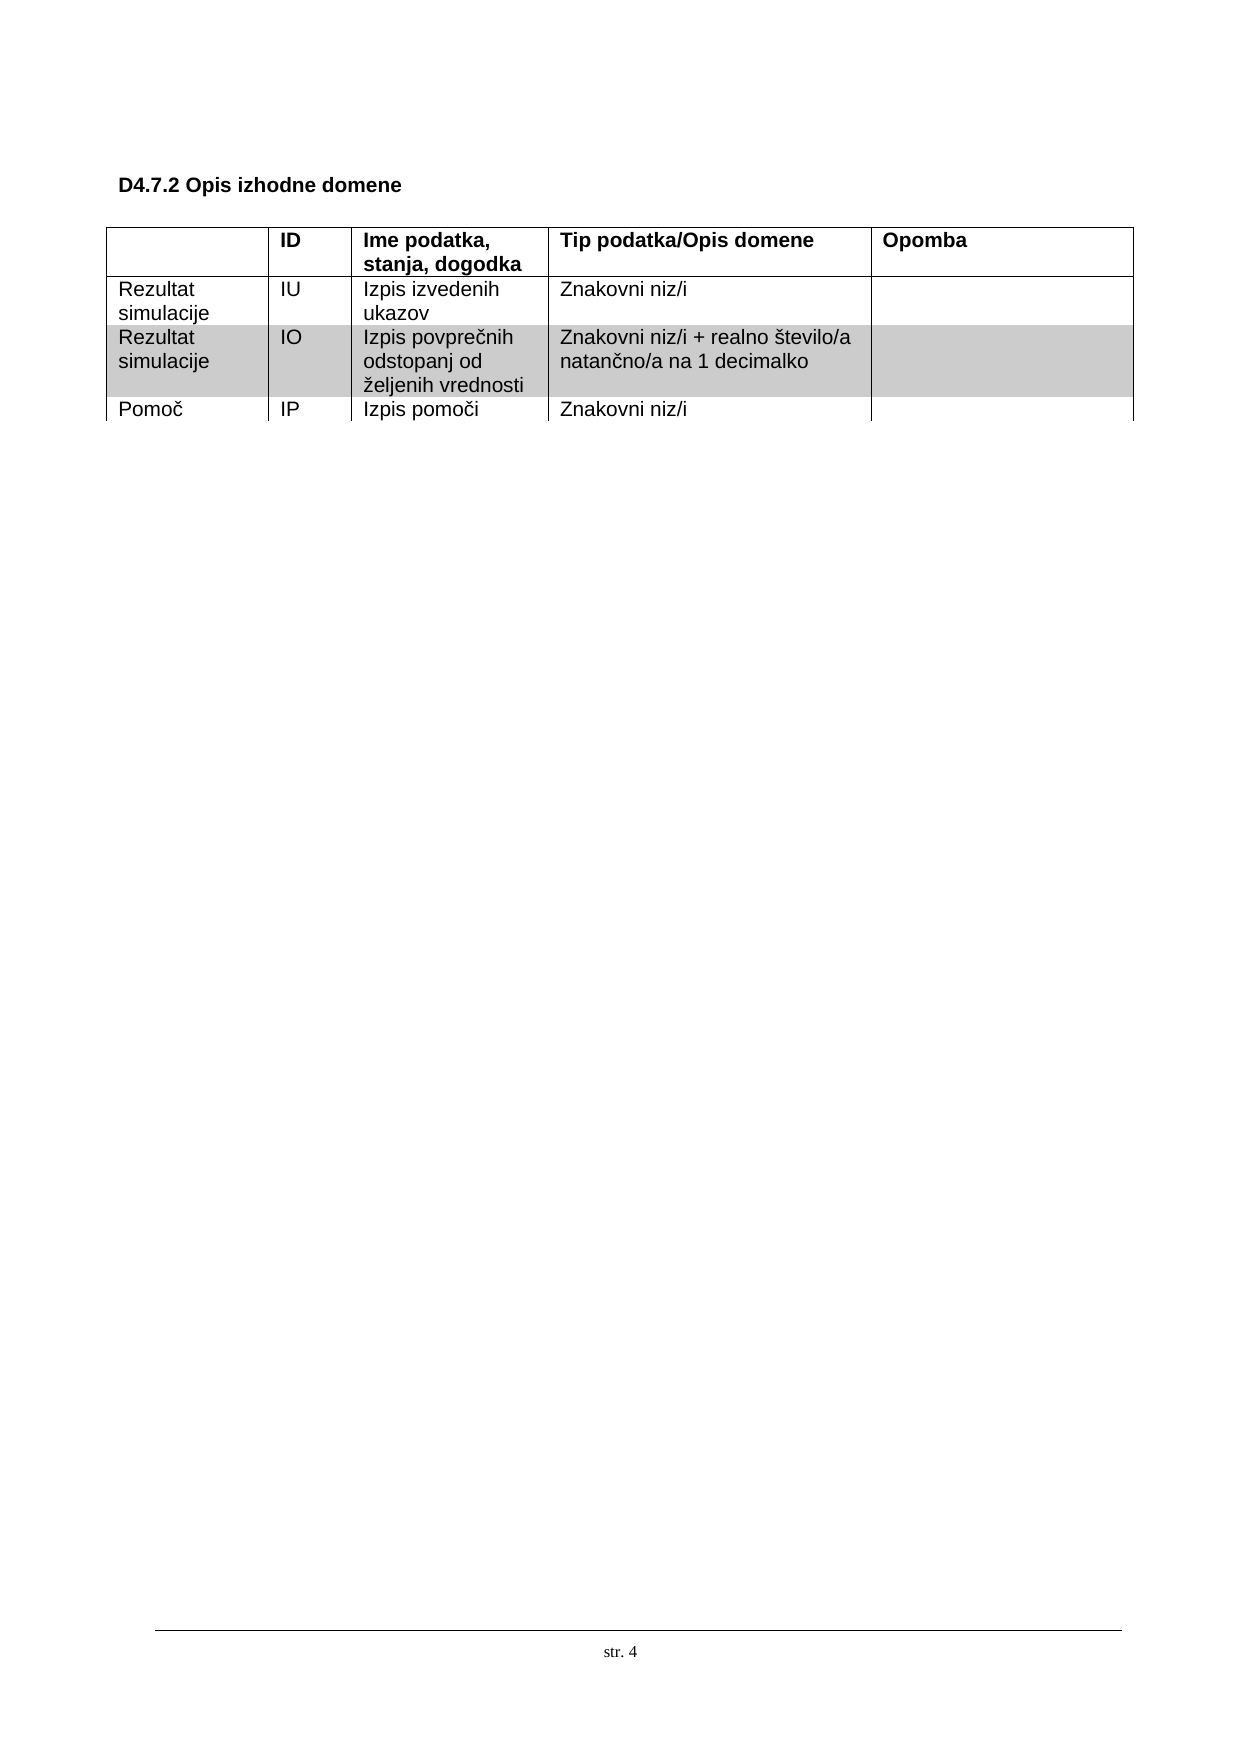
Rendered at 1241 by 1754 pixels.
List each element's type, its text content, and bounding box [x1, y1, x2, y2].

table_cell Znakovni niz/i [549, 397, 871, 421]
table_cell Pomoč [107, 397, 268, 421]
table_cell [872, 397, 1133, 421]
subtitle Opis izhodne domene [118, 173, 1122, 197]
table_cell Izpis povprečnih odstopanj od željenih vrednosti [352, 325, 548, 397]
table_cell Znakovni niz/i [549, 277, 871, 325]
table_cell Rezultat simulacije [107, 325, 268, 397]
table_cell IU [269, 277, 351, 325]
table_header [107, 228, 268, 276]
table_cell [872, 325, 1133, 397]
table_cell IP [269, 397, 351, 421]
table_cell Rezultat simulacije [107, 277, 268, 325]
table_header Opomba [872, 228, 1133, 276]
table_header Ime podatka, stanja, dogodka [352, 228, 548, 276]
table_header Tip podatka/Opis domene [549, 228, 871, 276]
table_header ID [269, 228, 351, 276]
table_cell IO [269, 325, 351, 397]
table_cell Izpis pomoči [352, 397, 548, 421]
table_cell Znakovni niz/i + realno število/a natančno/a na 1 decimalko [549, 325, 871, 397]
table_cell Izpis izvedenih ukazov [352, 277, 548, 325]
table_cell [872, 277, 1133, 325]
